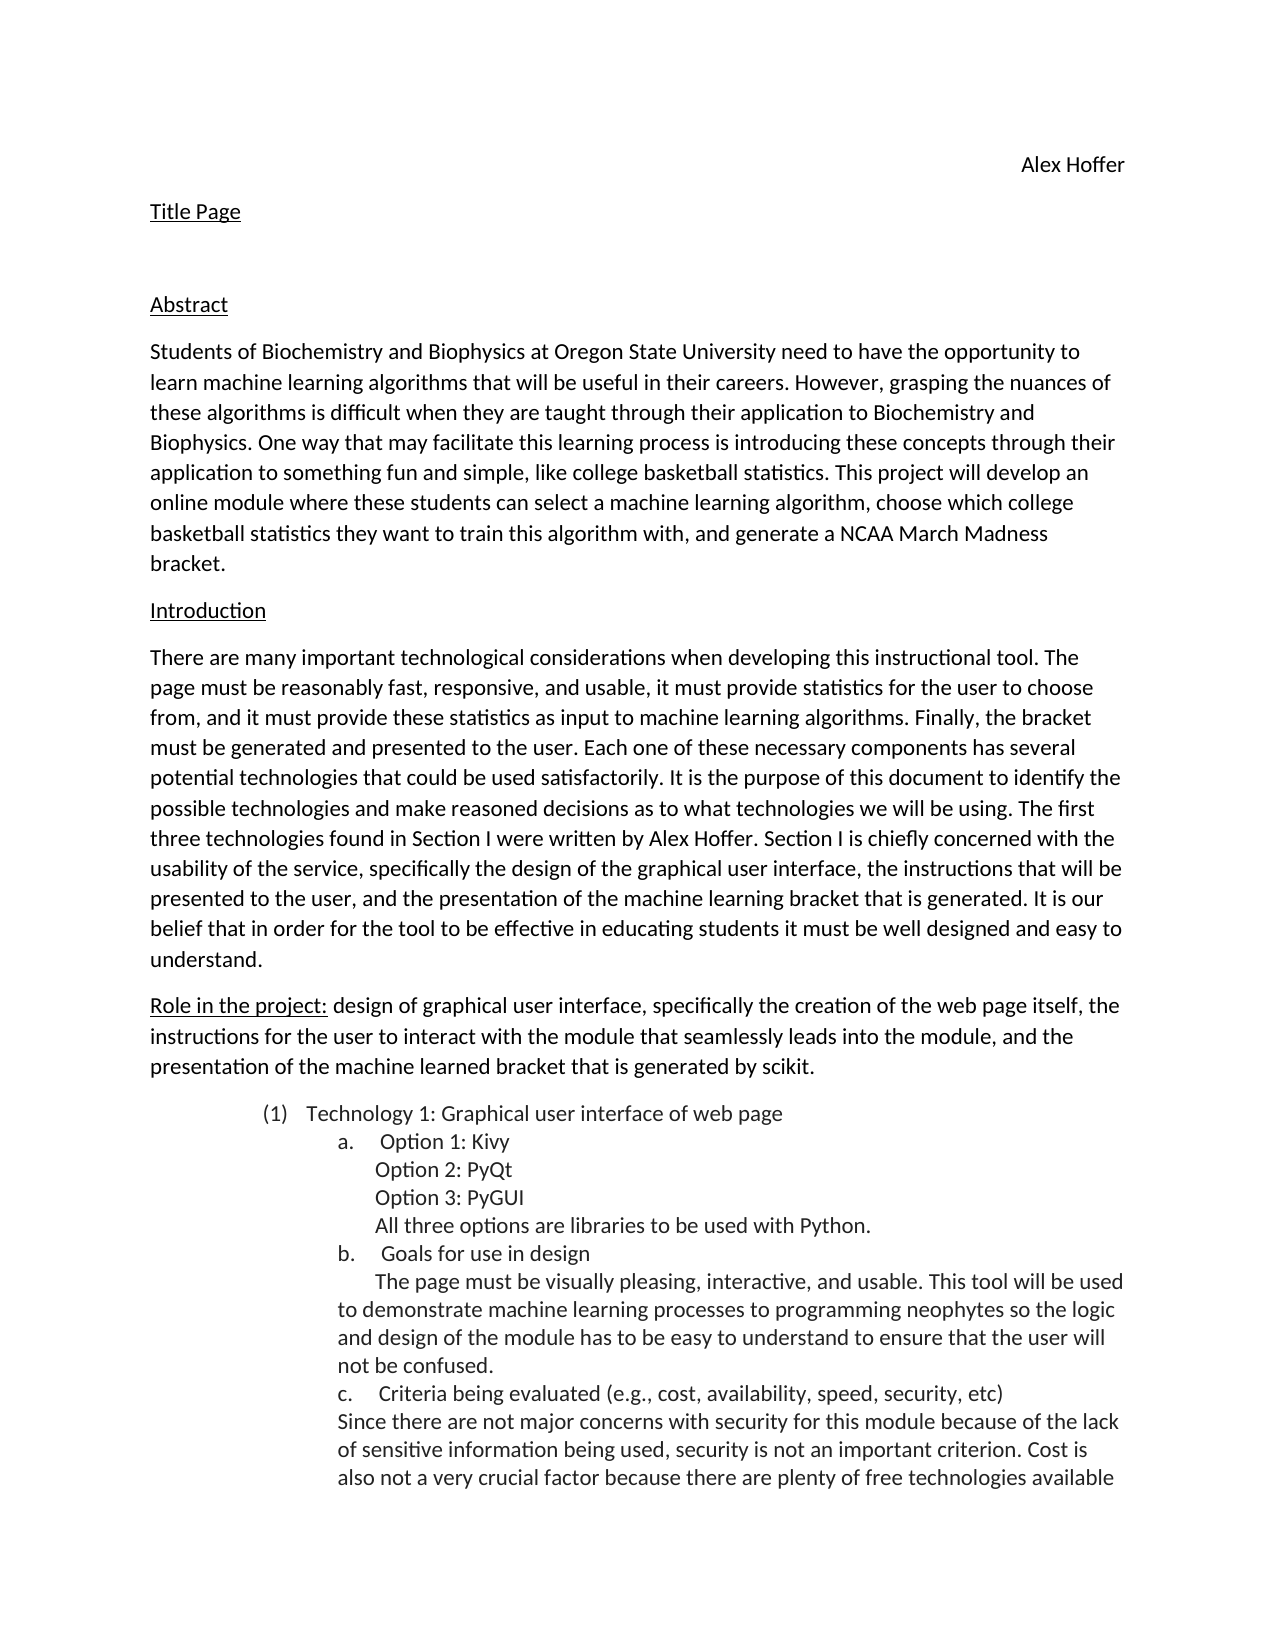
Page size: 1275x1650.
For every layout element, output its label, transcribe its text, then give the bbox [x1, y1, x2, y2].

list a. Option 1: Kivy [337, 1127, 1125, 1155]
text Students of Biochemistry and Biophysics at Oregon State University need to have the opportunity to learn machine learning algorithms that will be useful in their careers. However, grasping the nuances of these algorithms is difficult when they are taught through their application to Biochemistry and Biophysics. One way that may facilitate this learning process is introducing these concepts through their application to something fun and simple, like college basketball statistics. This project will develop an online module where these students can select a machine learning algorithm, choose which college basketball statistics they want to train this algorithm with, and generate a NCAA March Madness bracket. [150, 337, 1125, 577]
text There are many important technological considerations when developing this instructional tool. The page must be reasonably fast, responsive, and usable, it must provide statistics for the user to choose from, and it must provide these statistics as input to machine learning algorithms. Finally, the bracket must be generated and presented to the user. Each one of these necessary components has several potential technologies that could be used satisfactorily. It is the purpose of this document to identify the possible technologies and make reasoned decisions as to what technologies we will be using. The first three technologies found in Section I were written by Alex Hoffer. Section I is chiefly concerned with the usability of the service, specifically the design of the graphical user interface, the instructions that will be presented to the user, and the presentation of the machine learning bracket that is generated. It is our belief that in order for the tool to be effective in educating students it must be well designed and easy to understand. [150, 643, 1125, 973]
text Role in the project: design of graphical user interface, specifically the creation of the web page itself, the instructions for the user to interact with the module that seamlessly leads into the module, and the presentation of the machine learned bracket that is generated by scikit. [150, 992, 1125, 1080]
list (1) Technology 1: Graphical user interface of web page [262, 1099, 1125, 1127]
list Option 2: PyQt [337, 1155, 1125, 1183]
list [337, 1407, 1125, 1491]
list All three options are libraries to be used with Python. [337, 1211, 1125, 1239]
list c. Criteria being evaluated (e.g., cost, availability, speed, security, etc) [337, 1379, 1125, 1407]
text Introduction [150, 596, 1125, 624]
list The page must be visually pleasing, interactive, and usable. This tool will be used to demonstrate machine learning processes to programming neophytes so the logic and design of the module has to be easy to understand to ensure that the user will not be confused. [337, 1267, 1125, 1379]
list b. Goals for use in design [337, 1239, 1125, 1267]
text Title Page [150, 197, 1125, 225]
list Option 3: PyGUI [337, 1183, 1125, 1211]
text Alex Hoffer [150, 150, 1125, 178]
text Abstract [150, 291, 1125, 319]
